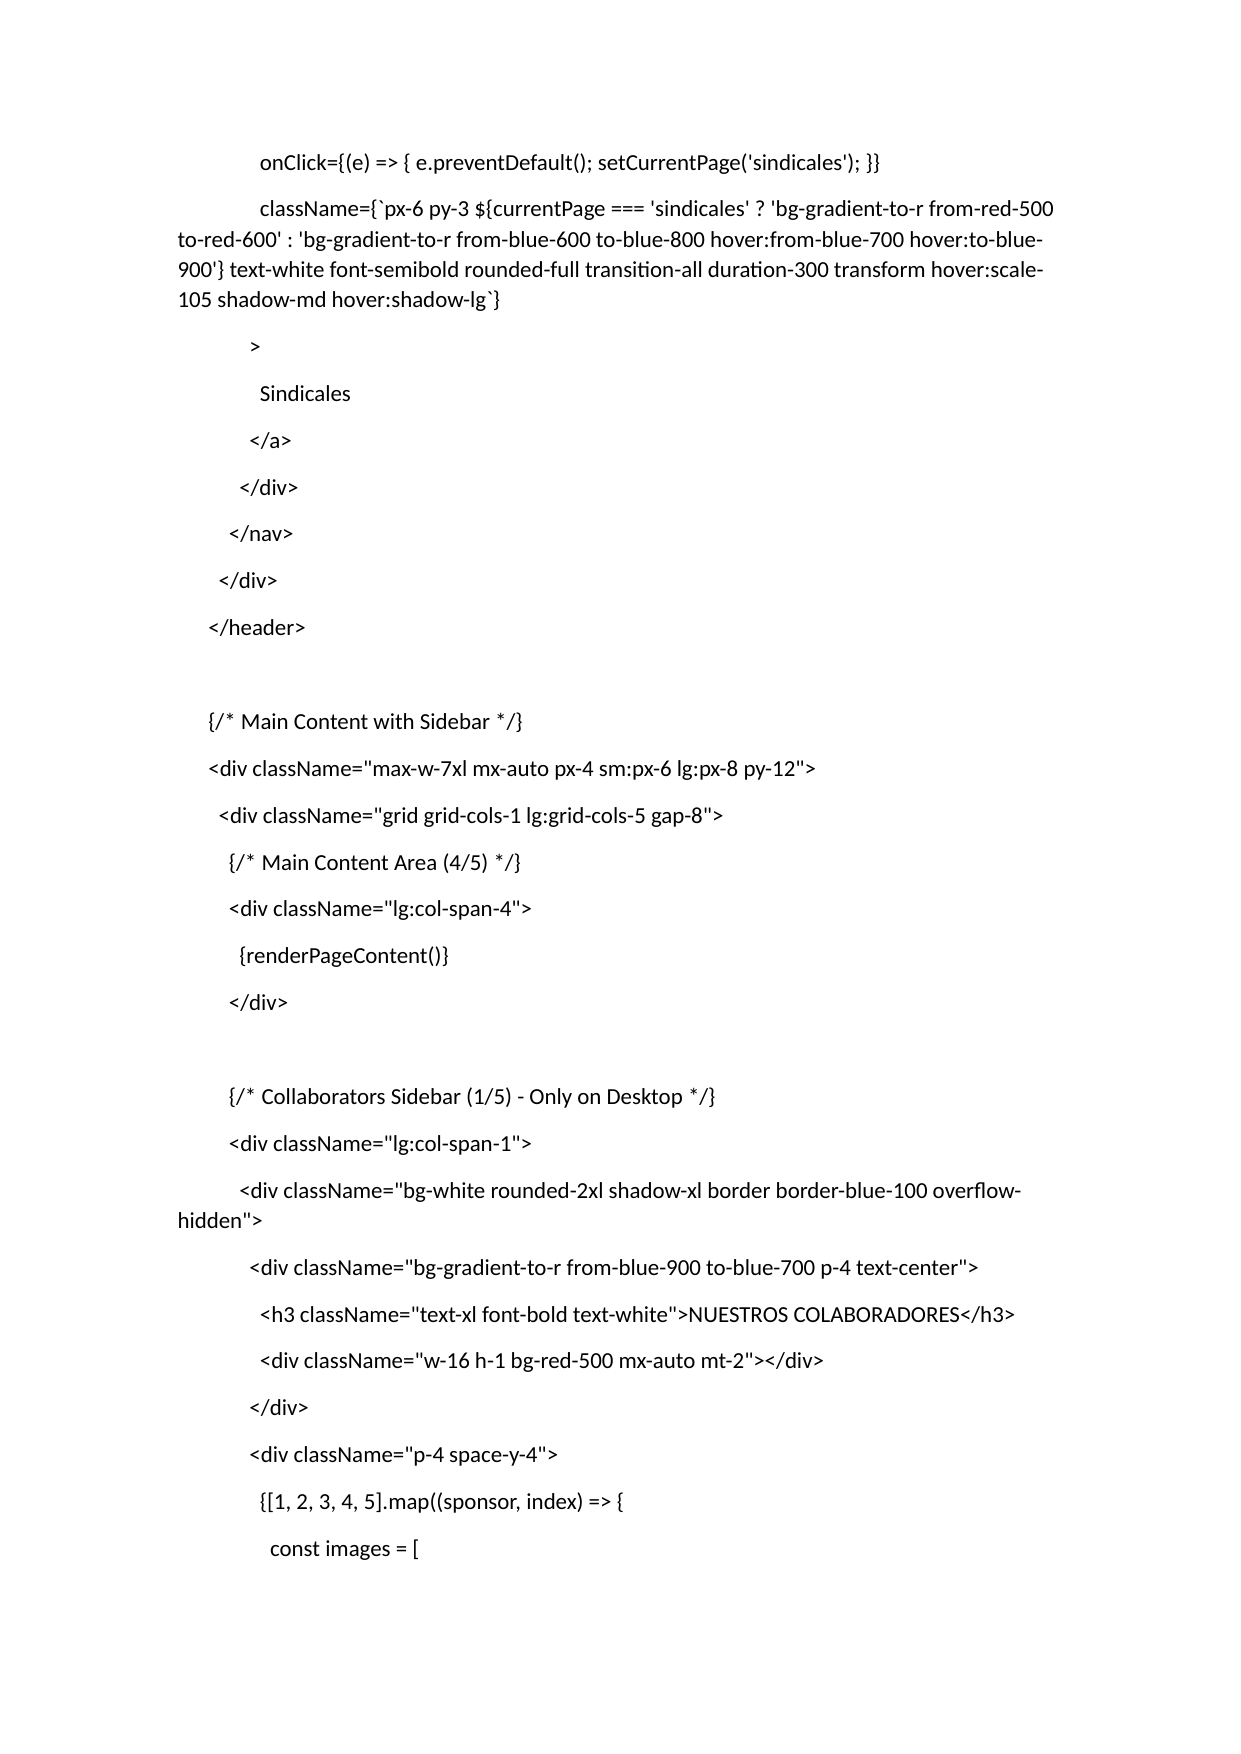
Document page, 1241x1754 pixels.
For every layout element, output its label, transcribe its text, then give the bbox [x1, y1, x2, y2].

text </header> [177, 613, 1063, 641]
text <div className="lg:col-span-4"> [177, 894, 1063, 922]
text <div className="w-16 h-1 bg-red-500 mx-auto mt-2"></div> [177, 1347, 1063, 1374]
text <div className="bg-white rounded-2xl shadow-xl border border-blue-100 overflow-hidden"> [177, 1176, 1063, 1234]
text {/* Collaborators Sidebar (1/5) - Only on Desktop */} [177, 1082, 1063, 1110]
text onClick={(e) => { e.preventDefault(); setCurrentPage('sindicales'); }} [177, 148, 1063, 176]
text </div> [177, 473, 1063, 501]
text </div> [177, 1393, 1063, 1421]
text <div className="grid grid-cols-1 lg:grid-cols-5 gap-8"> [177, 801, 1063, 829]
text > [177, 332, 1063, 360]
text Sindicales [177, 379, 1063, 407]
text <div className="lg:col-span-1"> [177, 1129, 1063, 1157]
text <div className="p-4 space-y-4"> [177, 1440, 1063, 1468]
text <h3 className="text-xl font-bold text-white">NUESTROS COLABORADORES</h3> [177, 1300, 1063, 1328]
text {[1, 2, 3, 4, 5].map((sponsor, index) => { [177, 1487, 1063, 1515]
text {/* Main Content Area (4/5) */} [177, 848, 1063, 876]
text </div> [177, 566, 1063, 594]
text <div className="max-w-7xl mx-auto px-4 sm:px-6 lg:px-8 py-12"> [177, 754, 1063, 782]
text {/* Main Content with Sidebar */} [177, 707, 1063, 735]
text </nav> [177, 519, 1063, 547]
text className={`px-6 py-3 ${currentPage === 'sindicales' ? 'bg-gradient-to-r from-red-500 to-red-600' : 'bg-gradient-to-r from-blue-600 to-blue-800 hover:from-blue-700 hover:to-blue-900'} text-white font-semibold rounded-full transition-all duration-300 transform hover:scale-105 shadow-md hover:shadow-lg`} [177, 194, 1063, 313]
text </a> [177, 426, 1063, 454]
text const images = [ [177, 1534, 1063, 1562]
text </div> [177, 988, 1063, 1016]
text {renderPageContent()} [177, 941, 1063, 969]
text <div className="bg-gradient-to-r from-blue-900 to-blue-700 p-4 text-center"> [177, 1253, 1063, 1281]
